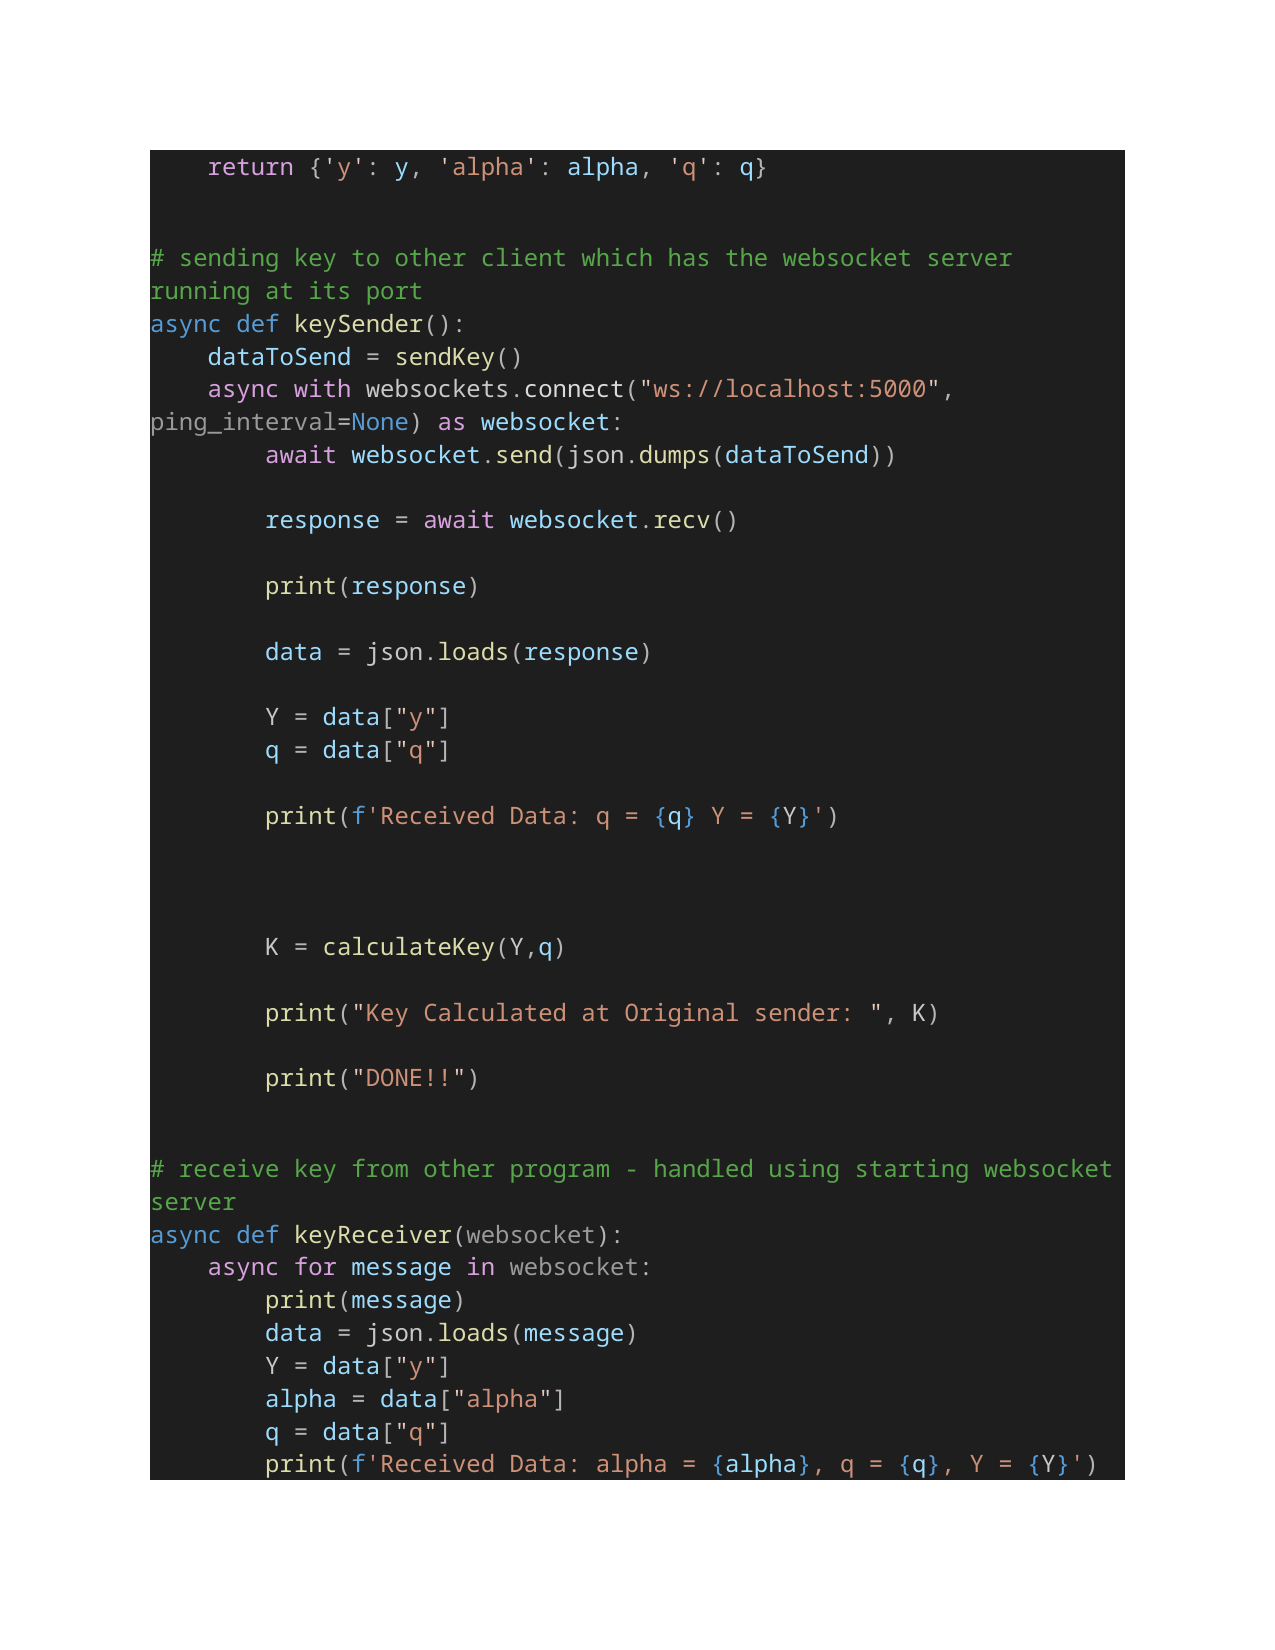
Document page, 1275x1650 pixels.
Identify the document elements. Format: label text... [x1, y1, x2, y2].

text response = await websocket.recv() [150, 503, 1125, 536]
text data = json.loads(response) [150, 634, 1125, 667]
text q = data["q"] [150, 1414, 1125, 1447]
text async for message in websocket: [150, 1250, 1125, 1283]
text K = calculateKey(Y,q) [150, 930, 1125, 962]
text await websocket.send(json.dumps(dataToSend)) [150, 437, 1125, 470]
text async with websockets.connect("ws://localhost:5000", ping_interval=None) as websocket: [150, 372, 1125, 437]
text print("Key Calculated at Original sender: ", K) [150, 995, 1125, 1028]
text async def keySender(): [150, 306, 1125, 339]
text async def keyReceiver(websocket): [150, 1217, 1125, 1250]
text print(f'Received Data: q = {q} Y = {Y}') [150, 798, 1125, 831]
text data = json.loads(message) [150, 1316, 1125, 1348]
text dataToSend = sendKey() [150, 339, 1125, 372]
text alpha = data["alpha"] [150, 1381, 1125, 1414]
text print(response) [150, 569, 1125, 602]
text Y = data["y"] [150, 700, 1125, 733]
text return {'y': y, 'alpha': alpha, 'q': q} [150, 150, 1125, 183]
text print(f'Received Data: alpha = {alpha}, q = {q}, Y = {Y}') [150, 1447, 1125, 1480]
text print(message) [150, 1283, 1125, 1316]
text print("DONE!!") [150, 1061, 1125, 1094]
text # sending key to other client which has the websocket server running at its port [150, 241, 1125, 306]
text q = data["q"] [150, 733, 1125, 766]
text # receive key from other program - handled using starting websocket server [150, 1152, 1125, 1217]
text Y = data["y"] [150, 1348, 1125, 1381]
